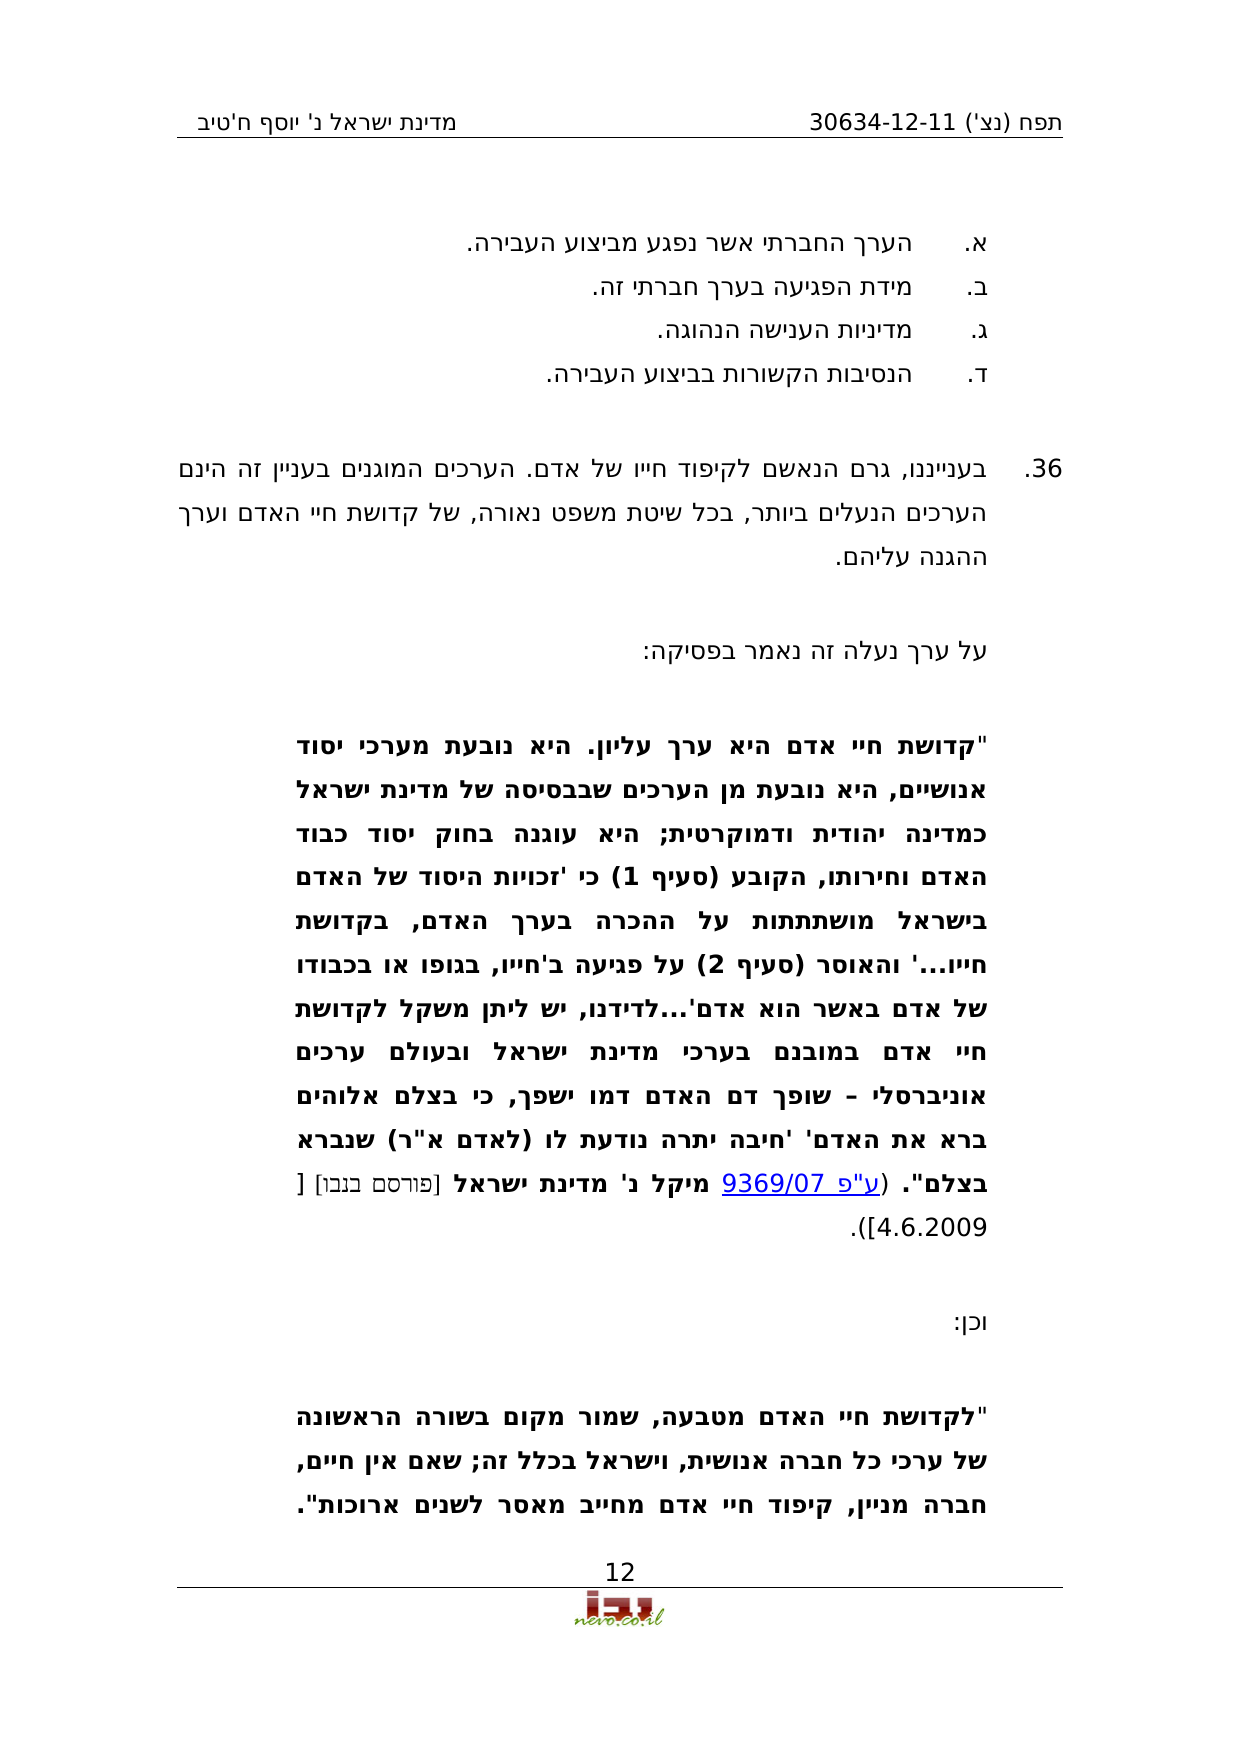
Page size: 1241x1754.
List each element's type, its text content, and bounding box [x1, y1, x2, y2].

list הערך החברתי אשר נפגע מביצוע העבירה. [177, 228, 988, 257]
list הנסיבות הקשורות בביצוע העבירה. [177, 359, 988, 389]
text "קדושת חיי אדם היא ערך עליון. היא נובעת מערכי יסוד אנושיים, היא נובעת מן הערכים שבבסיסה של מדינת ישראל כמדינה יהודית ודמוקרטית; היא עוגנה בחוק יסוד כבוד האדם וחירותו, הקובע (סעיף 1) כי 'זכויות היסוד של האדם בישראל מושתתתות על ההכרה בערך האדם, בקדושת חייו...' והאוסר (סעיף 2) על פגיעה ב'חייו, בגופו או בכבודו של אדם באשר הוא אדם'...לדידנו, יש ליתן משקל לקדושת חיי אדם במובנם בערכי מדינת ישראל ובעולם ערכים אוניברסלי – שופך דם האדם דמו ישפך, כי בצלם אלוהים ברא את האדם' 'חיבה יתרה נודעת לו (לאדם א"ר) שנברא בצלם". (ע"פ 9369/07 מיקל נ' מדינת ישראל [פורסם בנבו] [4.6.2009]). [295, 731, 988, 1242]
list מידת הפגיעה בערך חברתי זה. [177, 272, 988, 301]
text וכן: [295, 1307, 1063, 1337]
picture [574, 1590, 666, 1627]
text 36. בענייננו, גרם הנאשם לקיפוד חייו של אדם. הערכים המוגנים בעניין זה הינם הערכים הנעלים ביותר, בכל שיטת משפט נאורה, של קדושת חיי האדם וערך ההגנה עליהם. [177, 454, 1063, 571]
text על ערך נעלה זה נאמר בפסיקה: [177, 637, 1063, 666]
list מדיניות הענישה הנהוגה. [177, 316, 988, 345]
